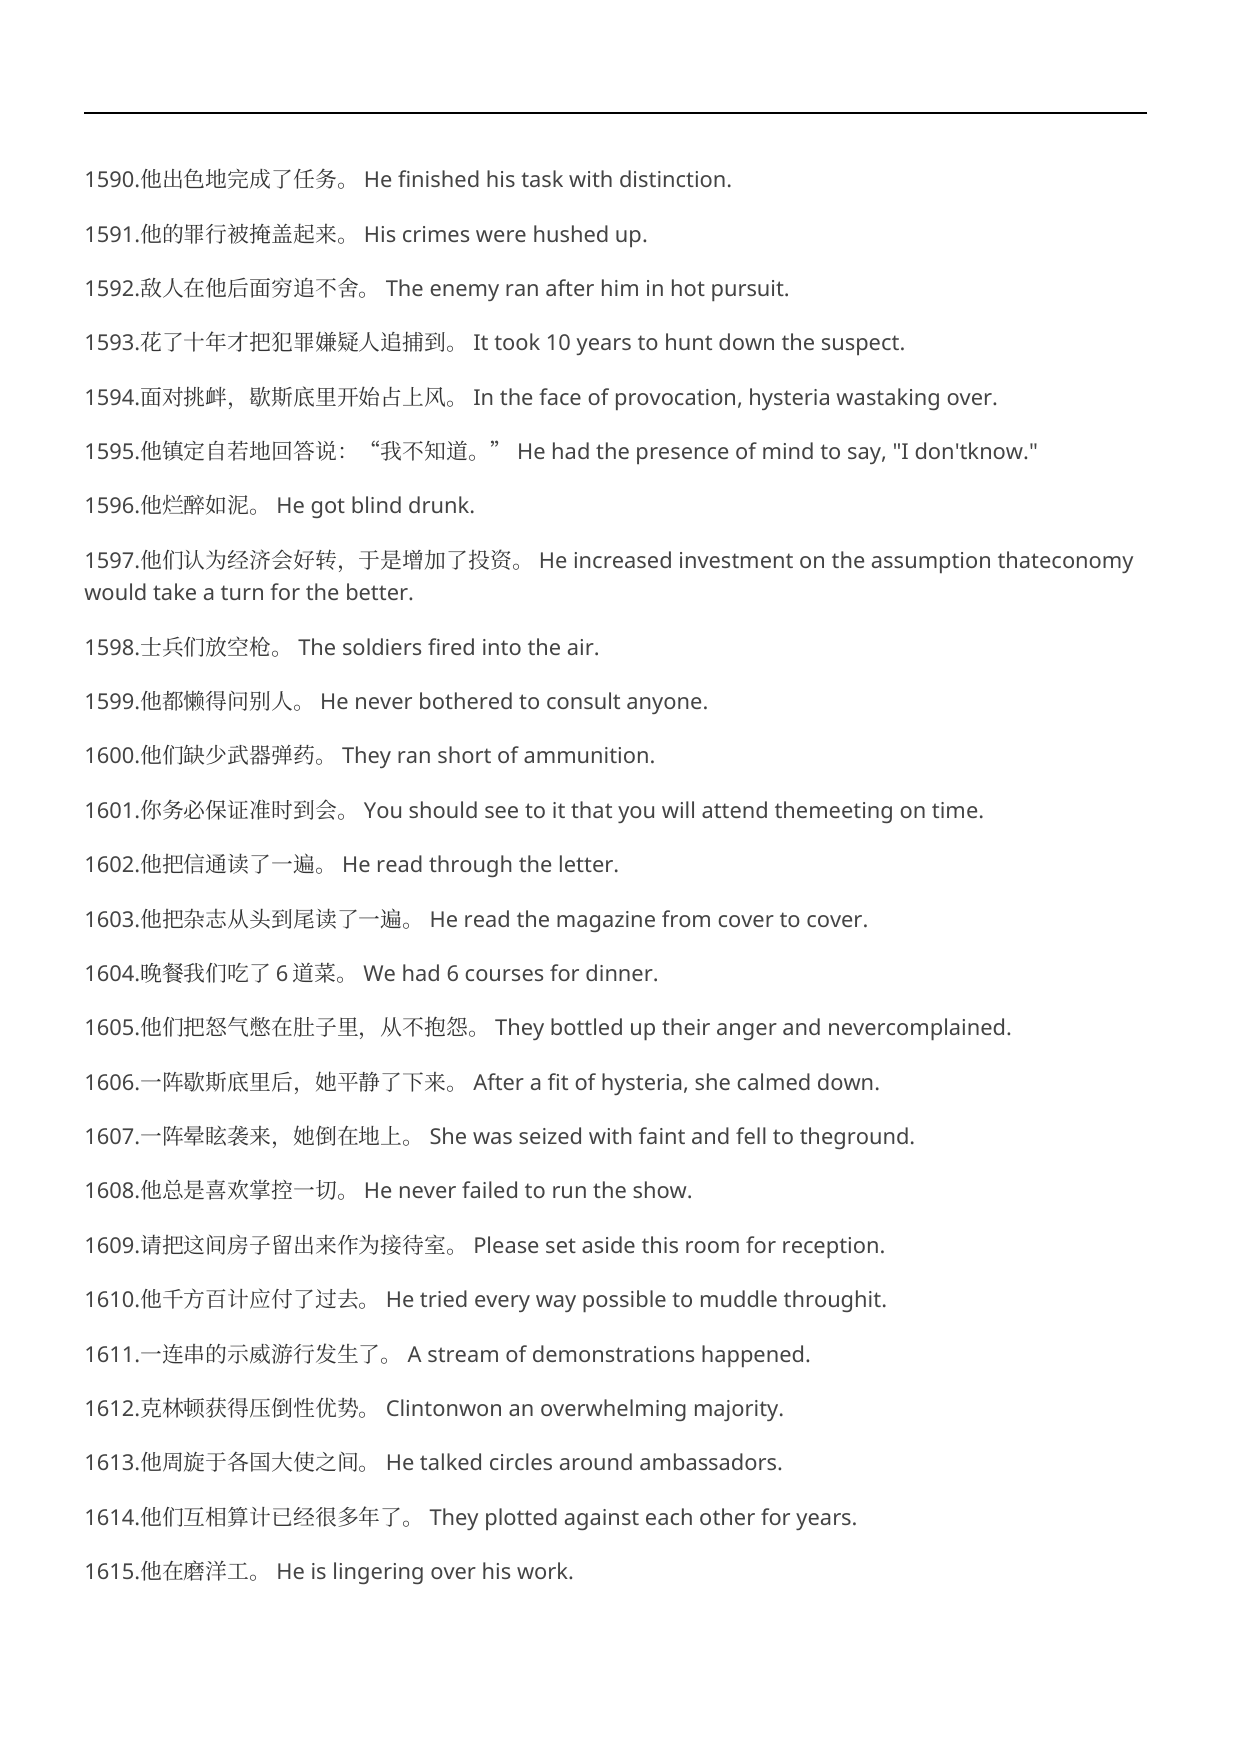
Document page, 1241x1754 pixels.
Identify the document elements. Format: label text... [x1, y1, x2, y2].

text 1595.他镇定自若地回答说：“我不知道。” He had the presence of mind to say, "I don'tknow." [517, 434, 1147, 466]
text 1607.一阵晕眩袭来，她倒在地上。 She was seized with faint and fell to theground. [429, 1119, 1147, 1151]
text 1603.他把杂志从头到尾读了一遍。 He read the magazine from cover to cover. [84, 901, 1147, 934]
text 1614.他们互相算计已经很多年了。 They plotted against each other for years. [84, 1499, 1147, 1532]
text 1593.花了十年才把犯罪嫌疑人追捕到。 It took 10 years to hunt down the suspect. [84, 325, 1147, 358]
text 1590.他出色地完成了任务。 He finished his task with distinction. [364, 162, 1147, 194]
text 1604.晚餐我们吃了6道菜。 We had 6 courses for dinner. [363, 956, 1147, 988]
text 1615.他在磨洋工。 He is lingering over his work. [276, 1554, 1147, 1586]
text 1612.克林顿获得压倒性优势。 Clintonwon an overwhelming majority. [386, 1391, 1147, 1423]
text 1609.请把这间房子留出来作为接待室。 Please set aside this room for reception. [473, 1228, 1147, 1260]
text 1602.他把信通读了一遍。 He read through the letter. [342, 847, 1147, 879]
text 1601.你务必保证准时到会。 You should see to it that you will attend themeeting on time. [364, 793, 1147, 825]
text 1592.敌人在他后面穷追不舍。 The enemy ran after him in hot pursuit. [386, 271, 1147, 303]
text 1610.他千方百计应付了过去。 He tried every way possible to muddle throughit. [386, 1282, 1147, 1314]
text 1599.他都懒得问别人。 He never bothered to consult anyone. [320, 684, 1147, 716]
text 1613.他周旋于各国大使之间。 He talked circles around ambassadors. [84, 1445, 1147, 1478]
text 1597.他们认为经济会好转，于是增加了投资。 He increased investment on the assumption thateconomy would take a turn for the better. [84, 543, 1147, 608]
text 1600.他们缺少武器弹药。 They ran short of ammunition. [84, 738, 1147, 771]
text 1596.他烂醉如泥。 He got blind drunk. [84, 488, 1147, 521]
text 1594.面对挑衅，歇斯底里开始占上风。 In the face of provocation, hysteria wastaking over. [84, 379, 1147, 412]
text 1605.他们把怒气憋在肚子里，从不抱怨。 They bottled up their anger and nevercomplained. [84, 1010, 1147, 1043]
text 1598.士兵们放空枪。 The soldiers fired into the air. [84, 629, 1147, 662]
text 1608.他总是喜欢掌控一切。 He never failed to run the show. [84, 1173, 1147, 1206]
text 1606.一阵歇斯底里后，她平静了下来。 After a fit of hysteria, she calmed down. [84, 1064, 1147, 1097]
text 1611.一连串的示威游行发生了。 A stream of demonstrations happened. [84, 1336, 1147, 1369]
text 1591.他的罪行被掩盖起来。 His crimes were hushed up. [84, 216, 1147, 249]
